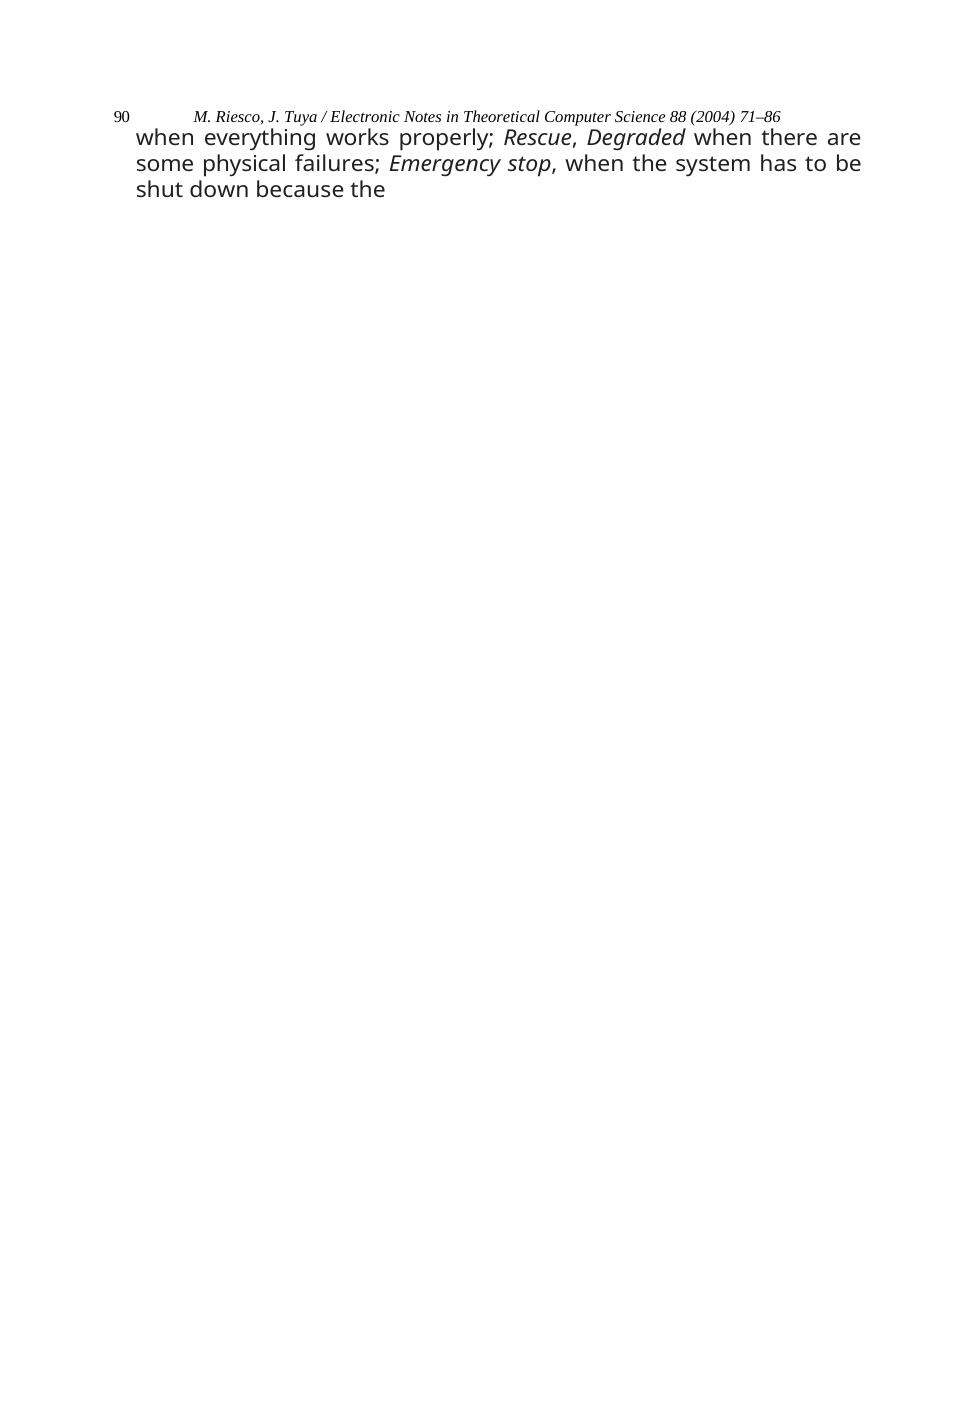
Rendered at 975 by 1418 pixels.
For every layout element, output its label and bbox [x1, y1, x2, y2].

list [115, 125, 862, 204]
